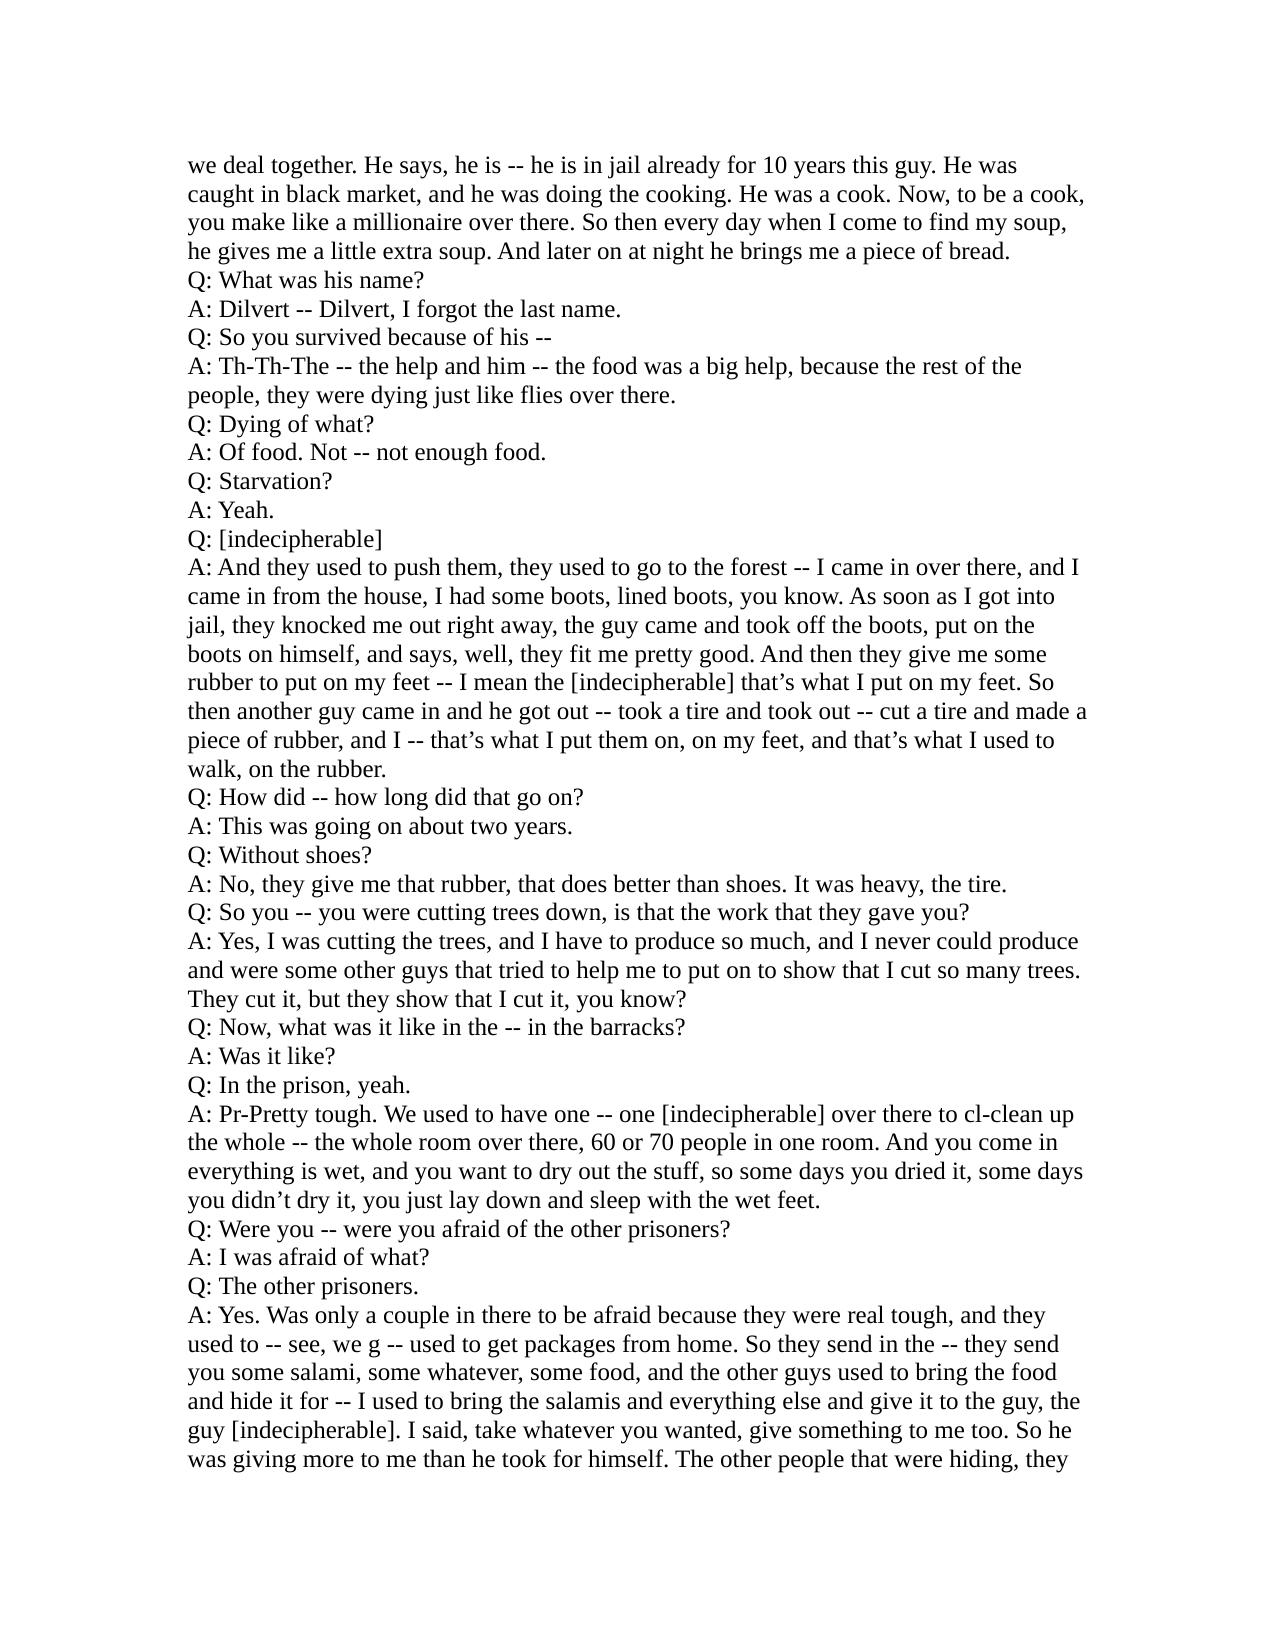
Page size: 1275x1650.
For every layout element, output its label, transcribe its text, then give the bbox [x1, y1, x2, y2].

text A: No, they give me that rubber, that does better than shoes. It was heavy, the tire. [187, 955, 1087, 984]
text Q: So you -- you were cutting trees down, is that the work that they gave you? [187, 984, 1087, 1012]
text A: And they used to push them, they used to go to the forest -- I came in over there, and I came in from the house, I had some boots, lined boots, you know. As soon as I got into jail, they knocked me out right away, the guy came and took off the boots, put on the boots on himself, and says, well, they fit me pretty good. And then they give me some rubber to put on my feet -- I mean the [indecipherable] that’s what I put on my feet. So then another guy came in and he got out -- took a tire and took out -- cut a tire and made a piece of rubber, and I -- that’s what I put them on, on my feet, and that’s what I used to walk, on the rubber. [187, 639, 1087, 869]
text Q: Now, what was it like in the -- in the barracks? [187, 1099, 1087, 1127]
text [187, 150, 1087, 351]
text A: Th-Th-The -- the help and him -- the food was a big help, because the rest of the people, they were dying just like flies over there. [187, 437, 1087, 495]
text Q: The other prisoners. [187, 1357, 1087, 1386]
text A: Was it like? [187, 1127, 1087, 1156]
text Q: [indecipherable] [187, 610, 1087, 639]
text Q: How did -- how long did that go on? [187, 869, 1087, 897]
text A: Yeah. [187, 581, 1087, 610]
text Q: What was his name? [187, 351, 1087, 380]
text Q: So you survived because of his -- [187, 409, 1087, 437]
text Q: Were you -- were you afraid of the other prisoners? [187, 1300, 1087, 1329]
text Q: In the prison, yeah. [187, 1156, 1087, 1185]
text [187, 1386, 1087, 1472]
text A: This was going on about two years. [187, 897, 1087, 926]
text A: Yes, I was cutting the trees, and I have to produce so much, and I never could produce and were some other guys that tried to help me to put on to show that I cut so many trees. They cut it, but they show that I cut it, you know? [187, 1012, 1087, 1099]
text Q: Dying of what? [187, 495, 1087, 524]
text Q: Starvation? [187, 552, 1087, 581]
text A: Of food. Not -- not enough food. [187, 524, 1087, 552]
text Q: Without shoes? [187, 926, 1087, 955]
text A: Dilvert -- Dilvert, I forgot the last name. [187, 380, 1087, 409]
text A: Pr-Pretty tough. We used to have one -- one [indecipherable] over there to cl-clean up the whole -- the whole room over there, 60 or 70 people in one room. And you come in everything is wet, and you want to dry out the stuff, so some days you dried it, some days you didn’t dry it, you just lay down and sleep with the wet feet. [187, 1185, 1087, 1300]
text A: I was afraid of what? [187, 1329, 1087, 1357]
